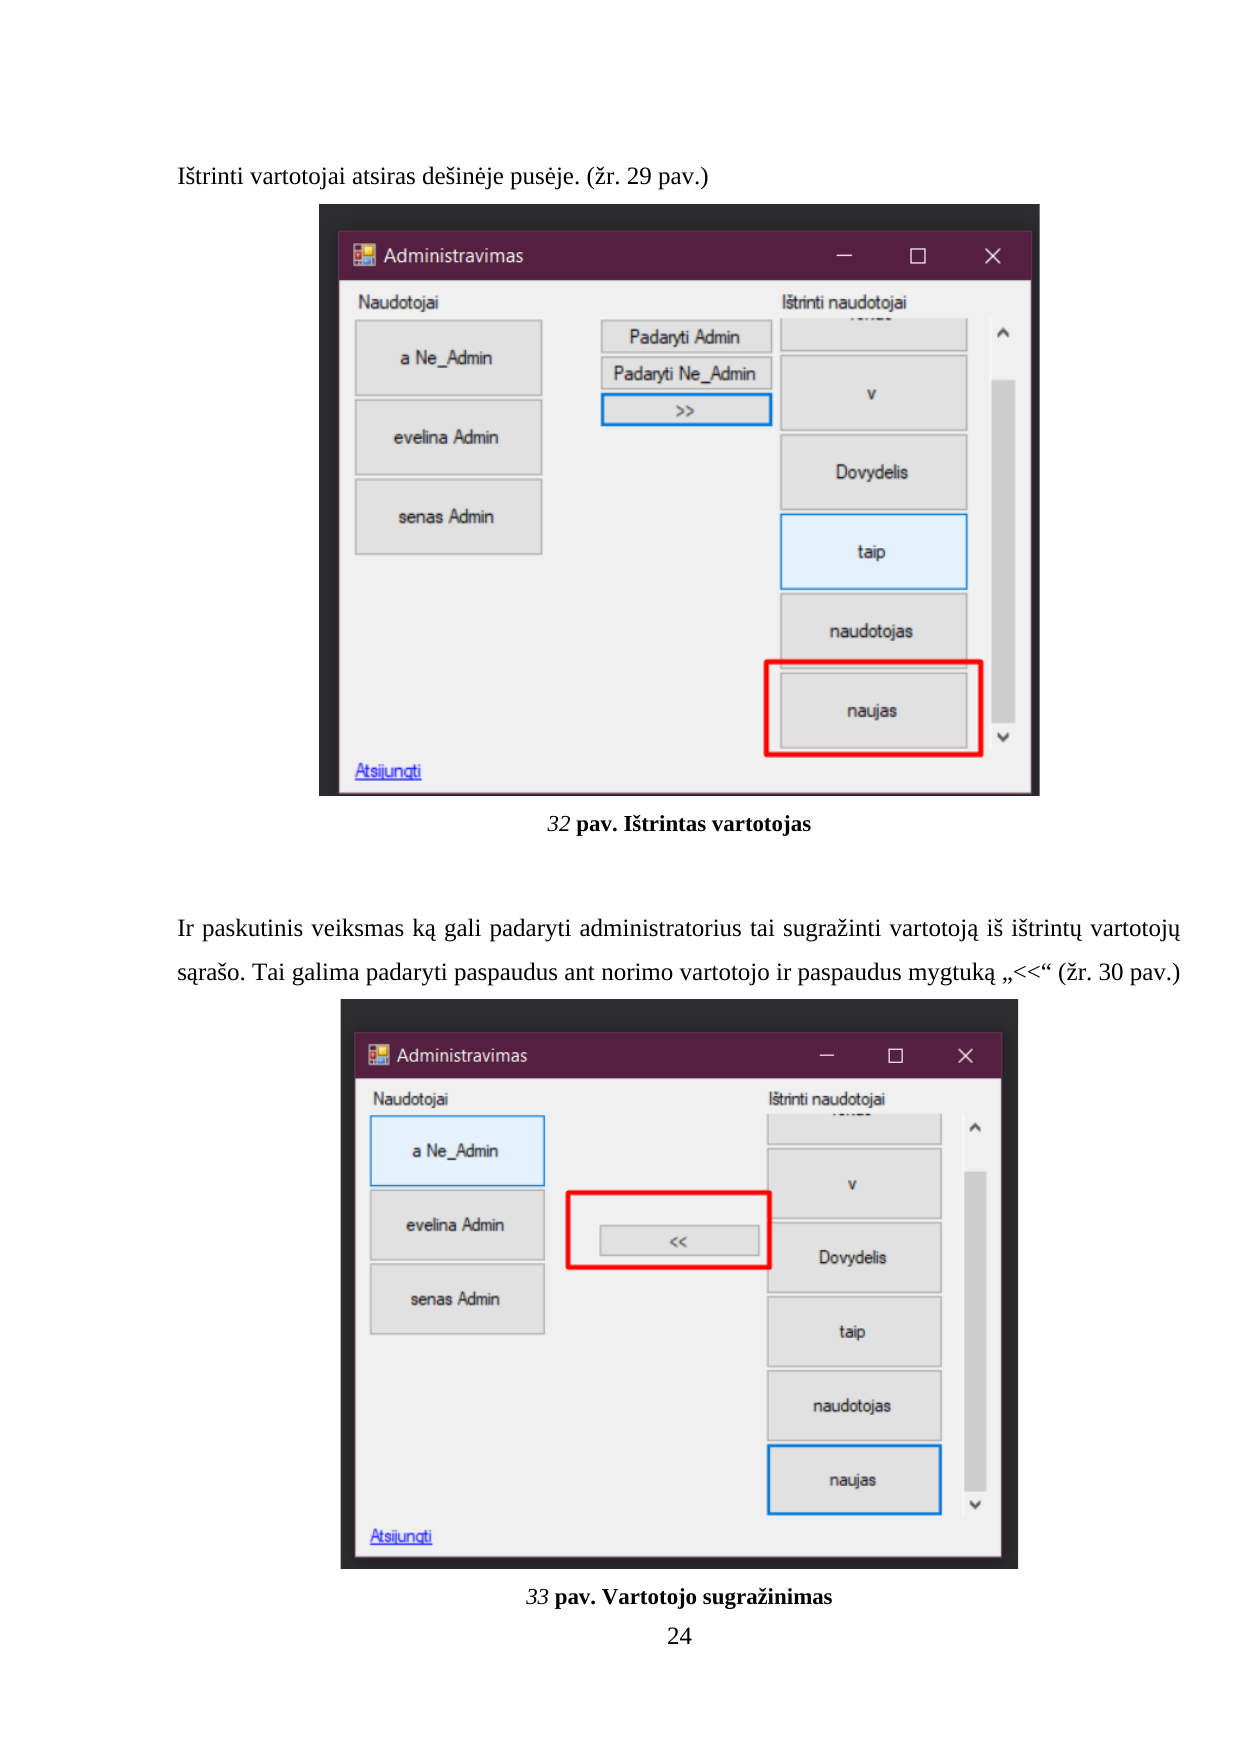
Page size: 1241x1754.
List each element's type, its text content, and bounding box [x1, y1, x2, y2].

text Ištrinti vartotojai atsiras dešinėje pusėje. (žr. 29 pav.) [177, 161, 1182, 190]
text 33 pav. Vartotojo sugražinimas [177, 1583, 1182, 1609]
text Ir paskutinis veiksmas ką gali padaryti administratorius tai sugražinti vartotoją iš ištrintų vartotojų sąrašo. Tai galima padaryti paspaudus ant norimo vartotojo ir paspaudus mygtuką „<<“ (žr. 30 pav.) [177, 913, 1182, 985]
picture [319, 204, 1040, 796]
text 32 pav. Ištrintas vartotojas [177, 810, 1182, 836]
picture [340, 999, 1019, 1569]
